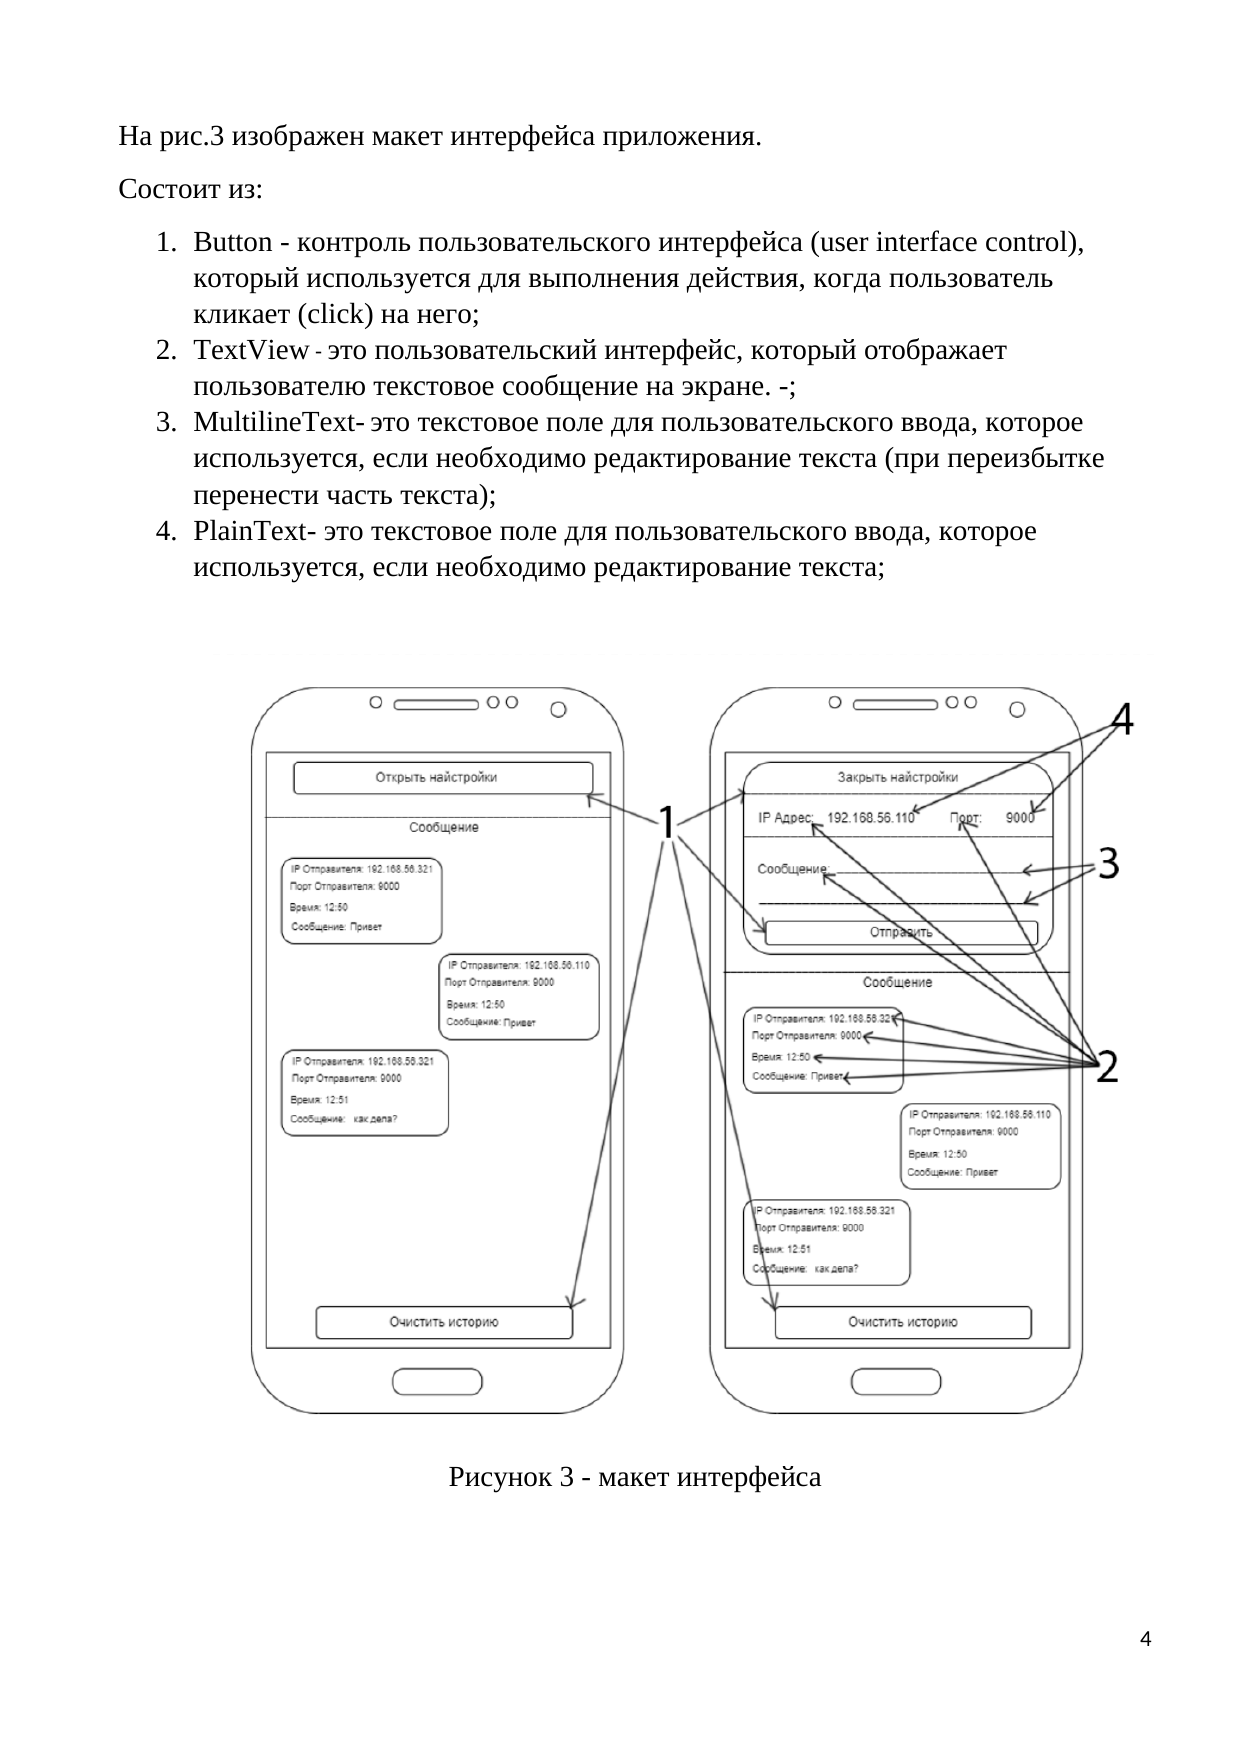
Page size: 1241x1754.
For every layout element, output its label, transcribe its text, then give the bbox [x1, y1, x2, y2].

text Рисунок 3 - макет интерфейса [118, 1459, 1152, 1493]
list MultilineText- это текстовое поле для пользовательского ввода, которое используется, если необходимо редактирование текста (при переизбытке перенести часть текста); [156, 404, 1152, 510]
text На рис.3 изображен макет интерфейса приложения. [118, 118, 1152, 152]
picture [206, 654, 1157, 1443]
list PlainText- это текстовое поле для пользовательского ввода, которое используется, если необходимо редактирование текста; [156, 513, 1152, 583]
list TextView - это пользовательский интерфейс, который отображает пользователю текстовое сообщение на экране. -; [156, 332, 1152, 402]
text Состоит из: [118, 171, 1152, 204]
list Button - контроль пользовательского интерфейса (user interface control), который используется для выполнения действия, когда пользователь кликает (click) на него; [156, 224, 1152, 329]
